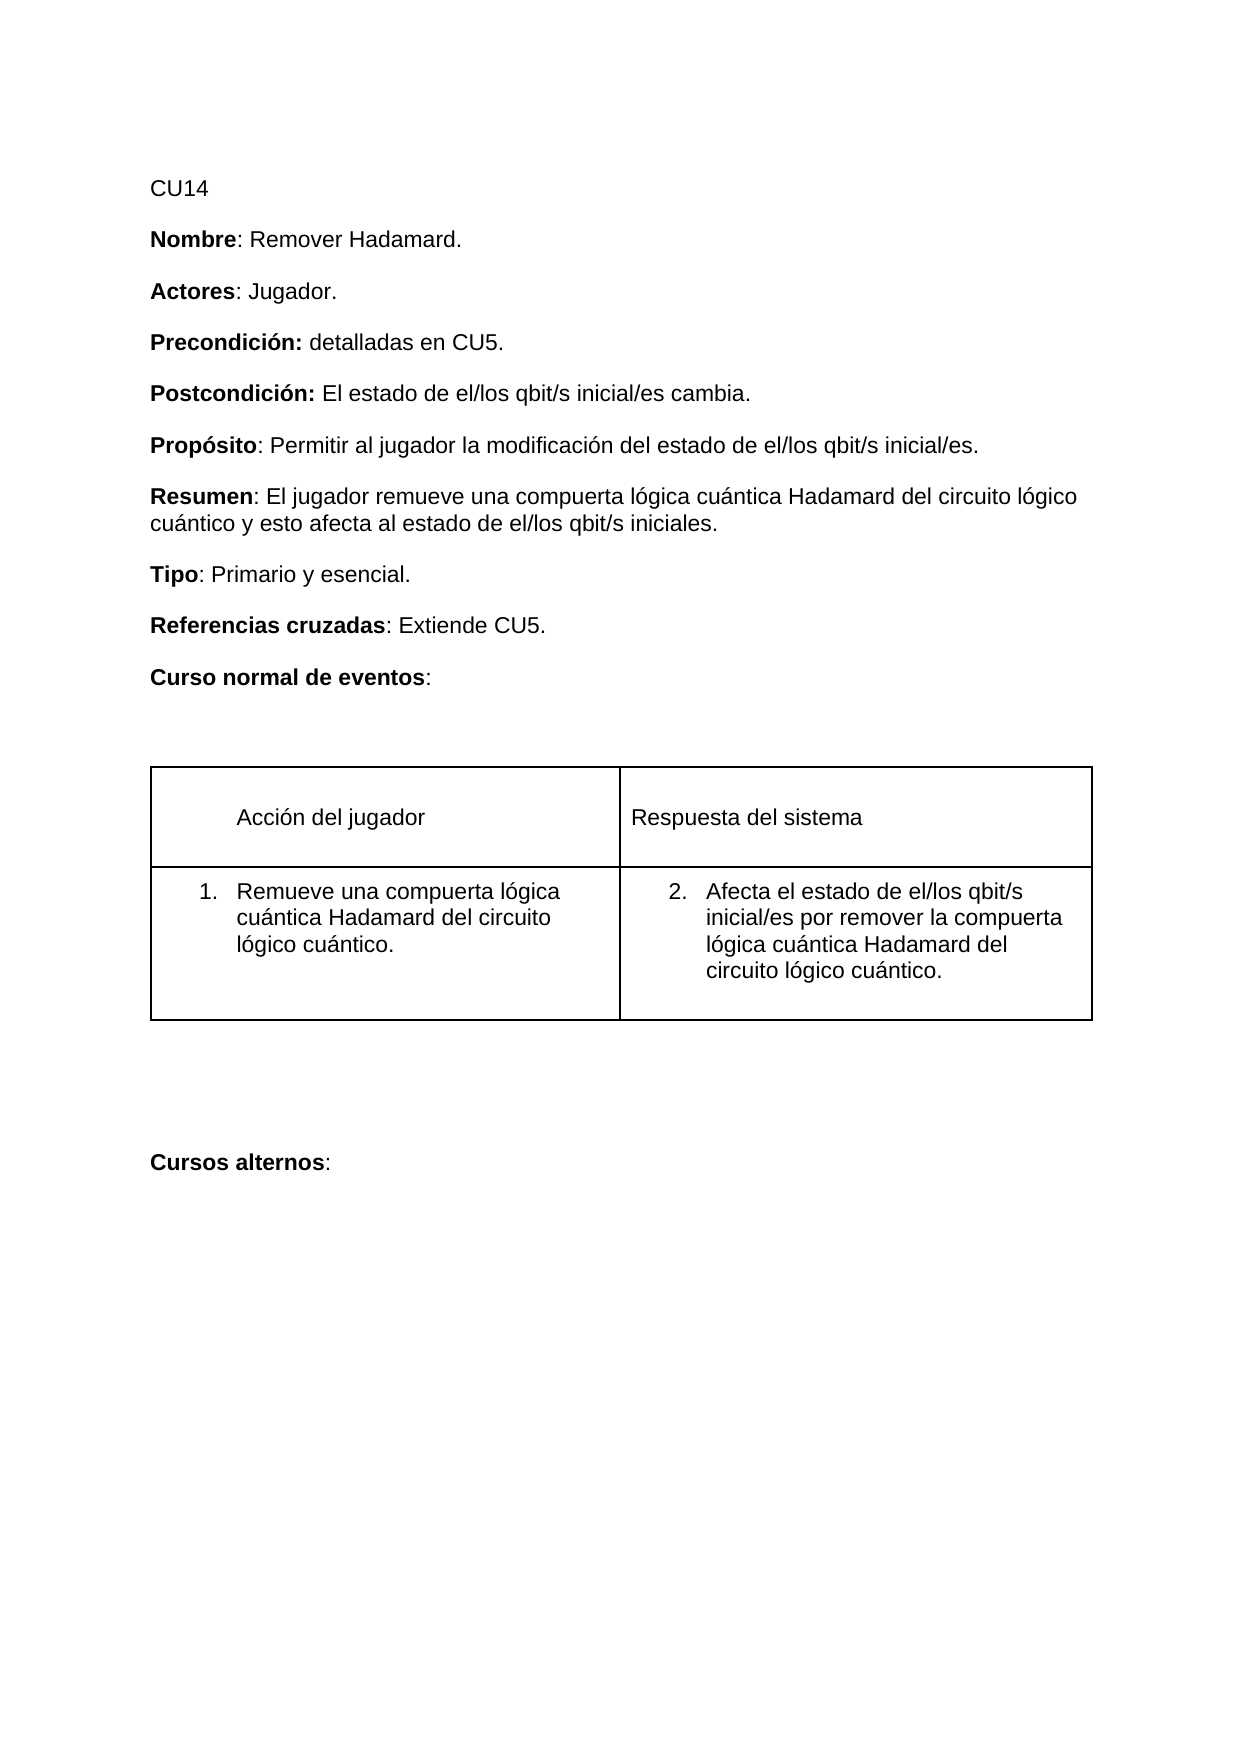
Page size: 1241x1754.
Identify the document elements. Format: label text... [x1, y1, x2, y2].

text Cursos alternos: [150, 1149, 1090, 1175]
text Tipo: Primario y esencial. [150, 561, 1090, 587]
text Propósito: Permitir al jugador la modificación del estado de el/los qbit/s inicial/es. [150, 432, 1090, 458]
table_cell Remueve una compuerta lógica cuántica Hadamard del circuito lógico cuántico. [152, 868, 619, 1019]
text Precondición: detalladas en CU5. [150, 329, 1090, 355]
text Curso normal de eventos: [150, 663, 1090, 690]
text Referencias cruzadas: Extiende CU5. [150, 612, 1090, 638]
table_header Acción del jugador [152, 768, 619, 866]
text CU14 [150, 175, 1090, 201]
text Nombre: Remover Hadamard. [150, 226, 1090, 253]
table_cell Afecta el estado de el/los qbit/s inicial/es por remover la compuerta lógica cuántica Hadamard del circuito lógico cuántico. [621, 868, 1091, 1019]
table_header Respuesta del sistema [621, 768, 1091, 866]
text Postcondición: El estado de el/los qbit/s inicial/es cambia. [150, 380, 1090, 407]
text Resumen: El jugador remueve una compuerta lógica cuántica Hadamard del circuito lógico cuántico y esto afecta al estado de el/los qbit/s iniciales. [150, 483, 1090, 536]
text Actores: Jugador. [150, 278, 1090, 304]
